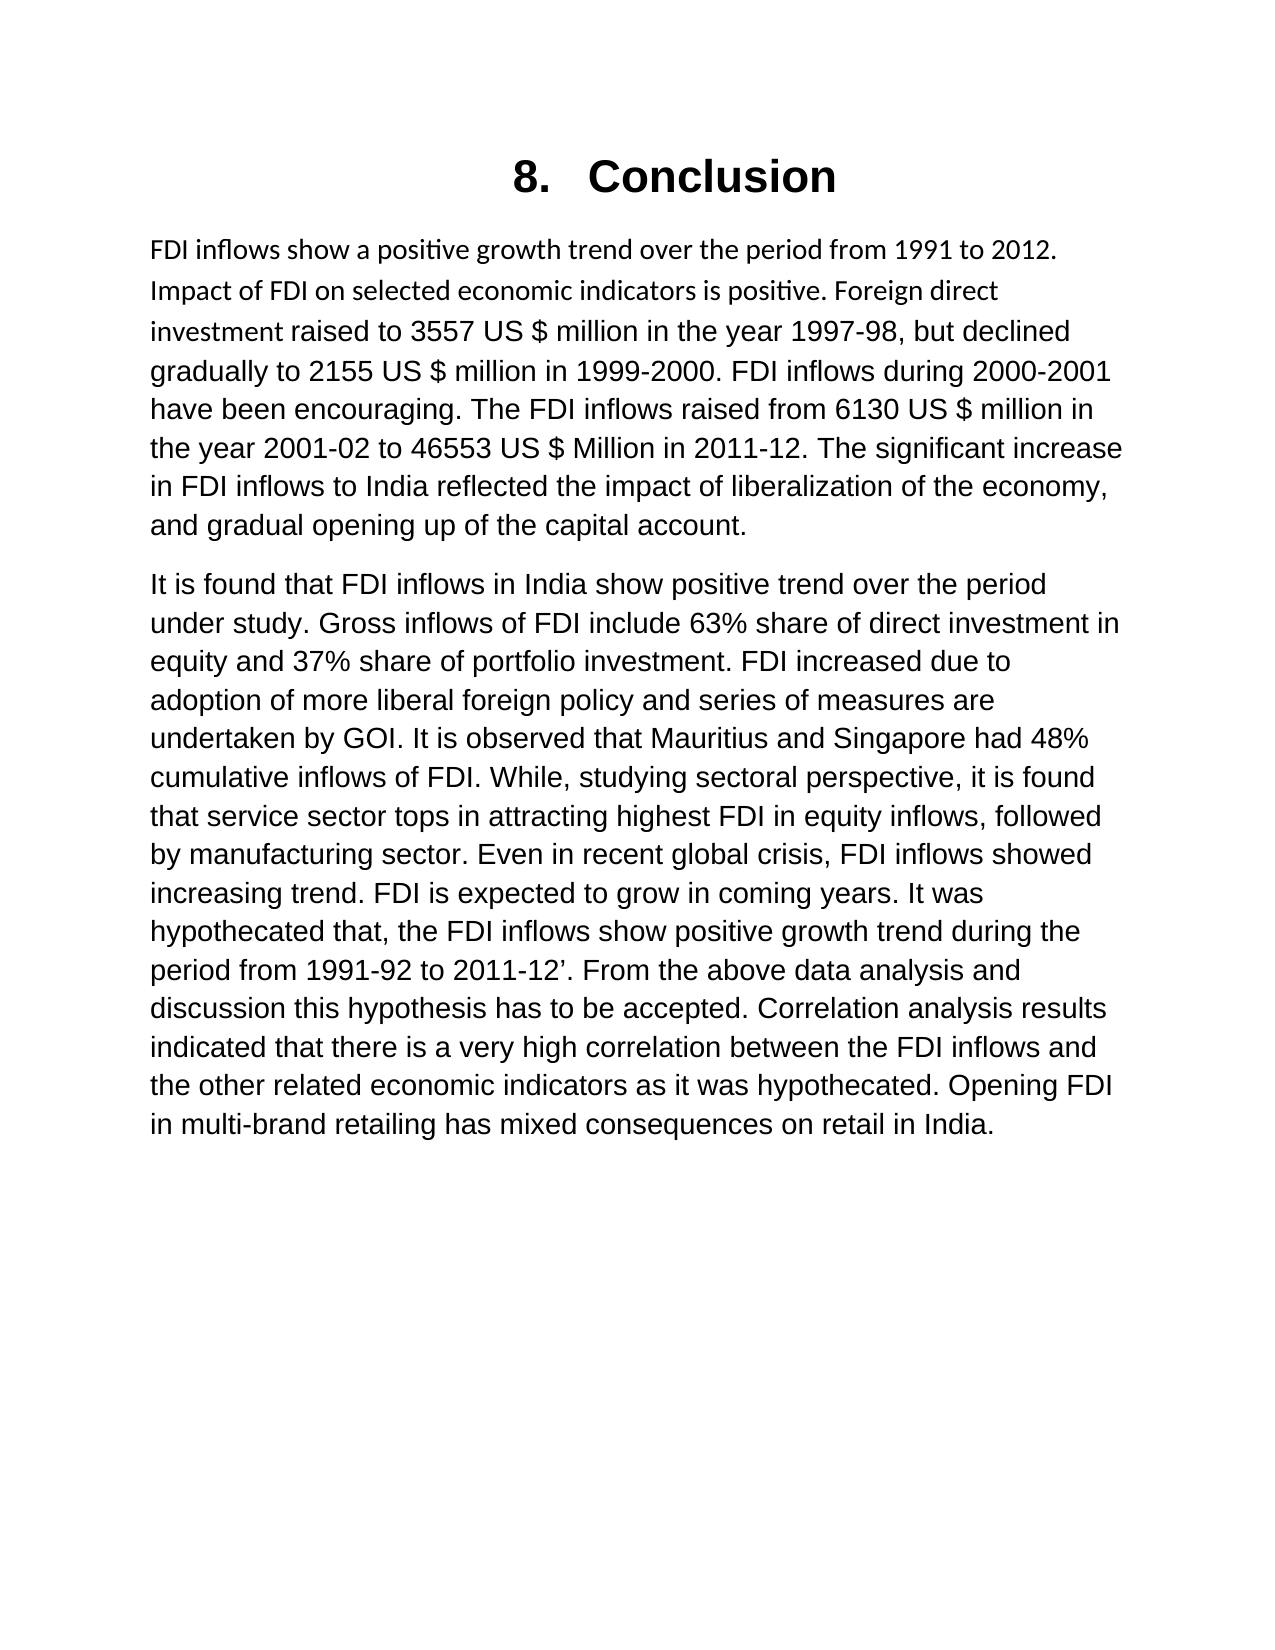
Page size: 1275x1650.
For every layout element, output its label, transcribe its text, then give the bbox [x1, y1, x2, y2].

text It is found that FDI inflows in India show positive trend over the period under study. Gross inflows of FDI include 63% share of direct investment in equity and 37% share of portfolio investment. FDI increased due to adoption of more liberal foreign policy and series of measures are undertaken by GOI. It is observed that Mauritius and Singapore had 48% cumulative inflows of FDI. While, studying sectoral perspective, it is found that service sector tops in attracting highest FDI in equity inflows, followed by manufacturing sector. Even in recent global crisis, FDI inflows showed increasing trend. FDI is expected to grow in coming years. It was hypothecated that, the FDI inflows show positive growth trend during the period from 1991-92 to 2011-12’. From the above data analysis and discussion this hypothesis has to be accepted. Correlation analysis results indicated that there is a very high correlation between the FDI inflows and the other related economic indicators as it was hypothecated. Opening FDI in multi-brand retailing has mixed consequences on retail in India. [150, 567, 1125, 1141]
list Conclusion [225, 150, 1125, 203]
text FDI inflows show a positive growth trend over the period from 1991 to 2012. Impact of FDI on selected economic indicators is positive. Foreign direct investment raised to 3557 US $ million in the year 1997-98, but declined gradually to 2155 US $ million in 1999-2000. FDI inflows during 2000-2001 have been encouraging. The FDI inflows raised from 6130 US $ million in the year 2001-02 to 46553 US $ Million in 2011-12. The significant increase in FDI inflows to India reflected the impact of liberalization of the economy, and gradual opening up of the capital account. [150, 231, 1125, 542]
